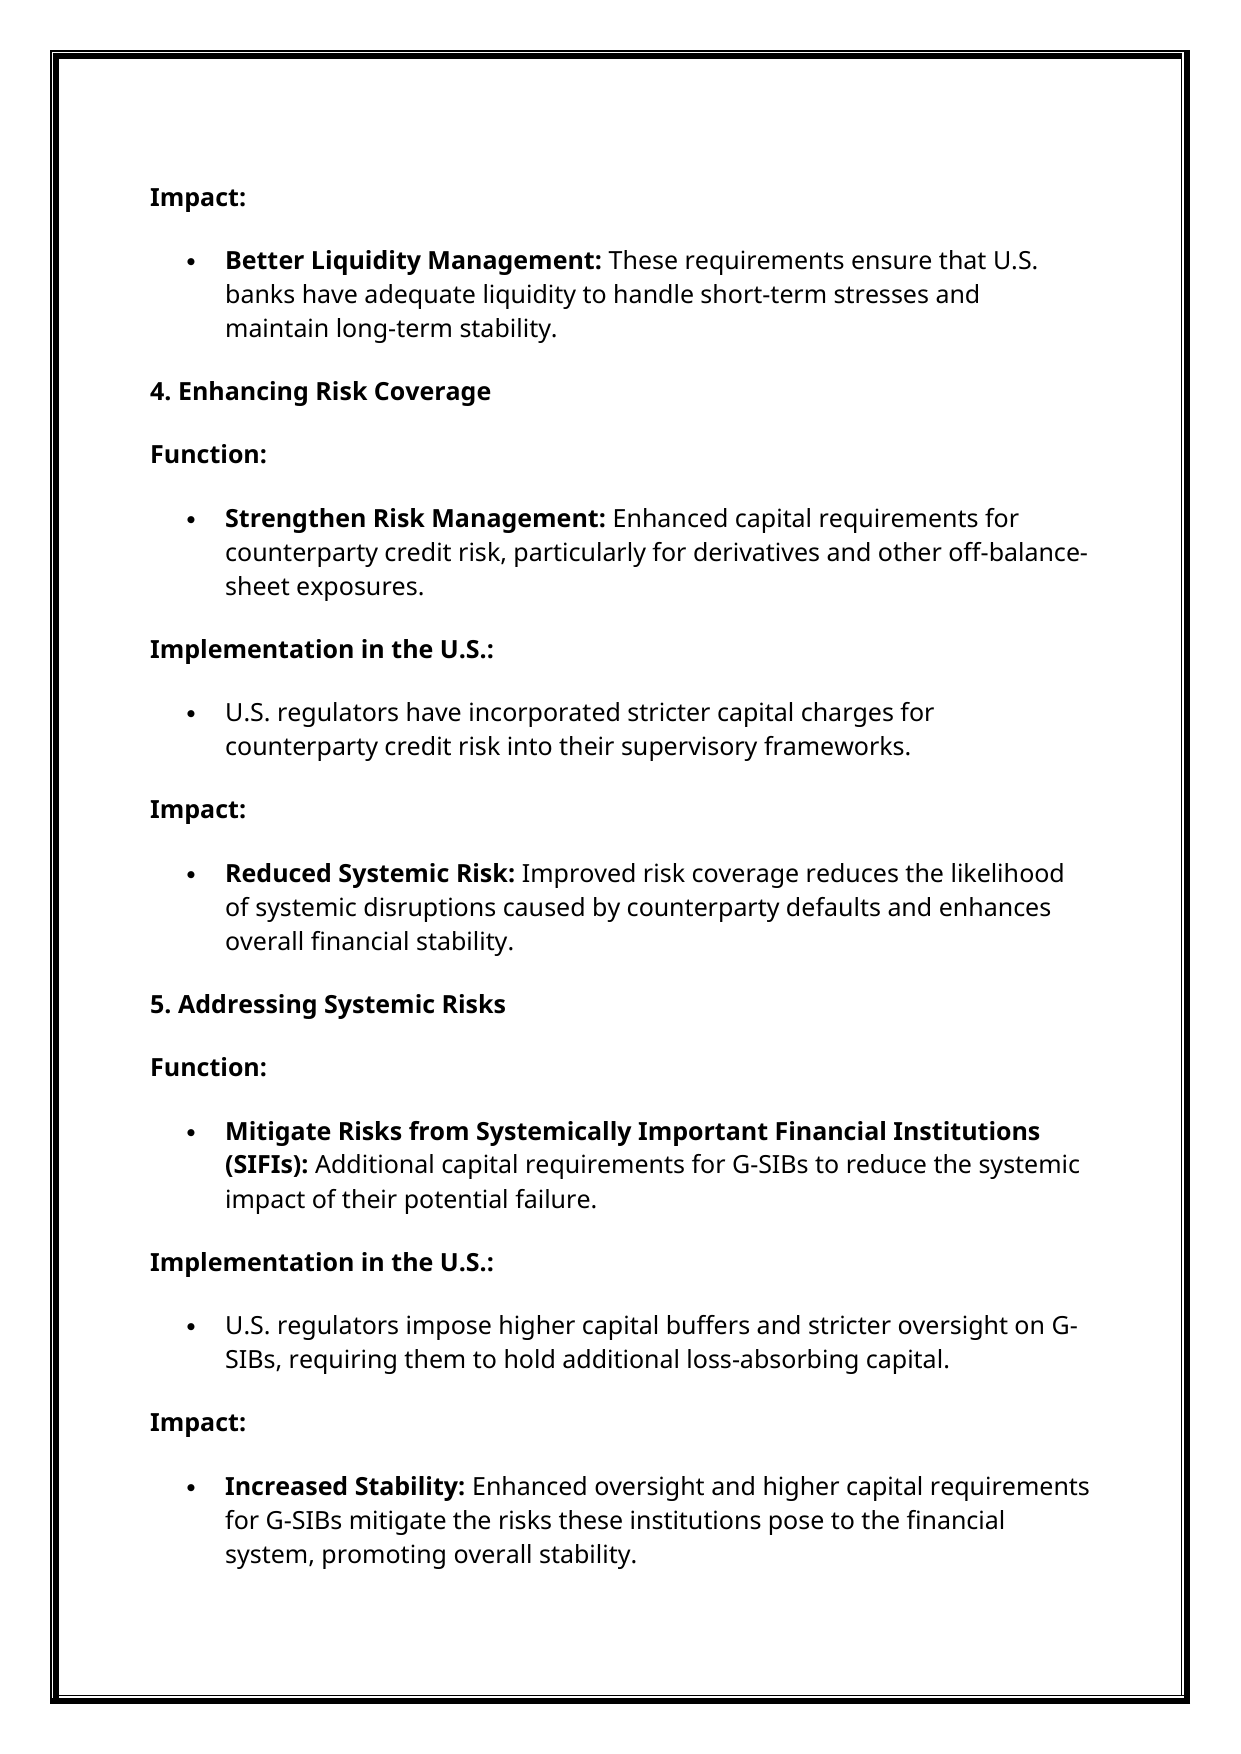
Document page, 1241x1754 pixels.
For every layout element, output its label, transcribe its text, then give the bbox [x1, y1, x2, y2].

text Function: [150, 437, 1090, 471]
text Implementation in the U.S.: [150, 1244, 1090, 1278]
list U.S. regulators impose higher capital buffers and stricter oversight on G-SIBs, requiring them to hold additional loss-absorbing capital. [187, 1308, 1090, 1376]
list Strengthen Risk Management: Enhanced capital requirements for counterparty credit risk, particularly for derivatives and other off-balance-sheet exposures. [187, 500, 1090, 602]
list Mitigate Risks from Systemically Important Financial Institutions (SIFIs): Additional capital requirements for G-SIBs to reduce the systemic impact of their potential failure. [187, 1113, 1090, 1215]
text 4. Enhancing Risk Coverage [150, 374, 1090, 408]
list U.S. regulators have incorporated stricter capital charges for counterparty credit risk into their supervisory frameworks. [187, 695, 1090, 763]
text Impact: [150, 1405, 1090, 1439]
text Function: [150, 1050, 1090, 1084]
list Reduced Systemic Risk: Improved risk coverage reduces the likelihood of systemic disruptions caused by counterparty defaults and enhances overall financial stability. [187, 855, 1090, 957]
list Better Liquidity Management: These requirements ensure that U.S. banks have adequate liquidity to handle short-term stresses and maintain long-term stability. [187, 242, 1090, 344]
text Impact: [150, 792, 1090, 826]
text 5. Addressing Systemic Risks [150, 987, 1090, 1021]
text Impact: [150, 179, 1090, 213]
text Implementation in the U.S.: [150, 632, 1090, 666]
list Increased Stability: Enhanced oversight and higher capital requirements for G-SIBs mitigate the risks these institutions pose to the financial system, promoting overall stability. [187, 1468, 1090, 1570]
